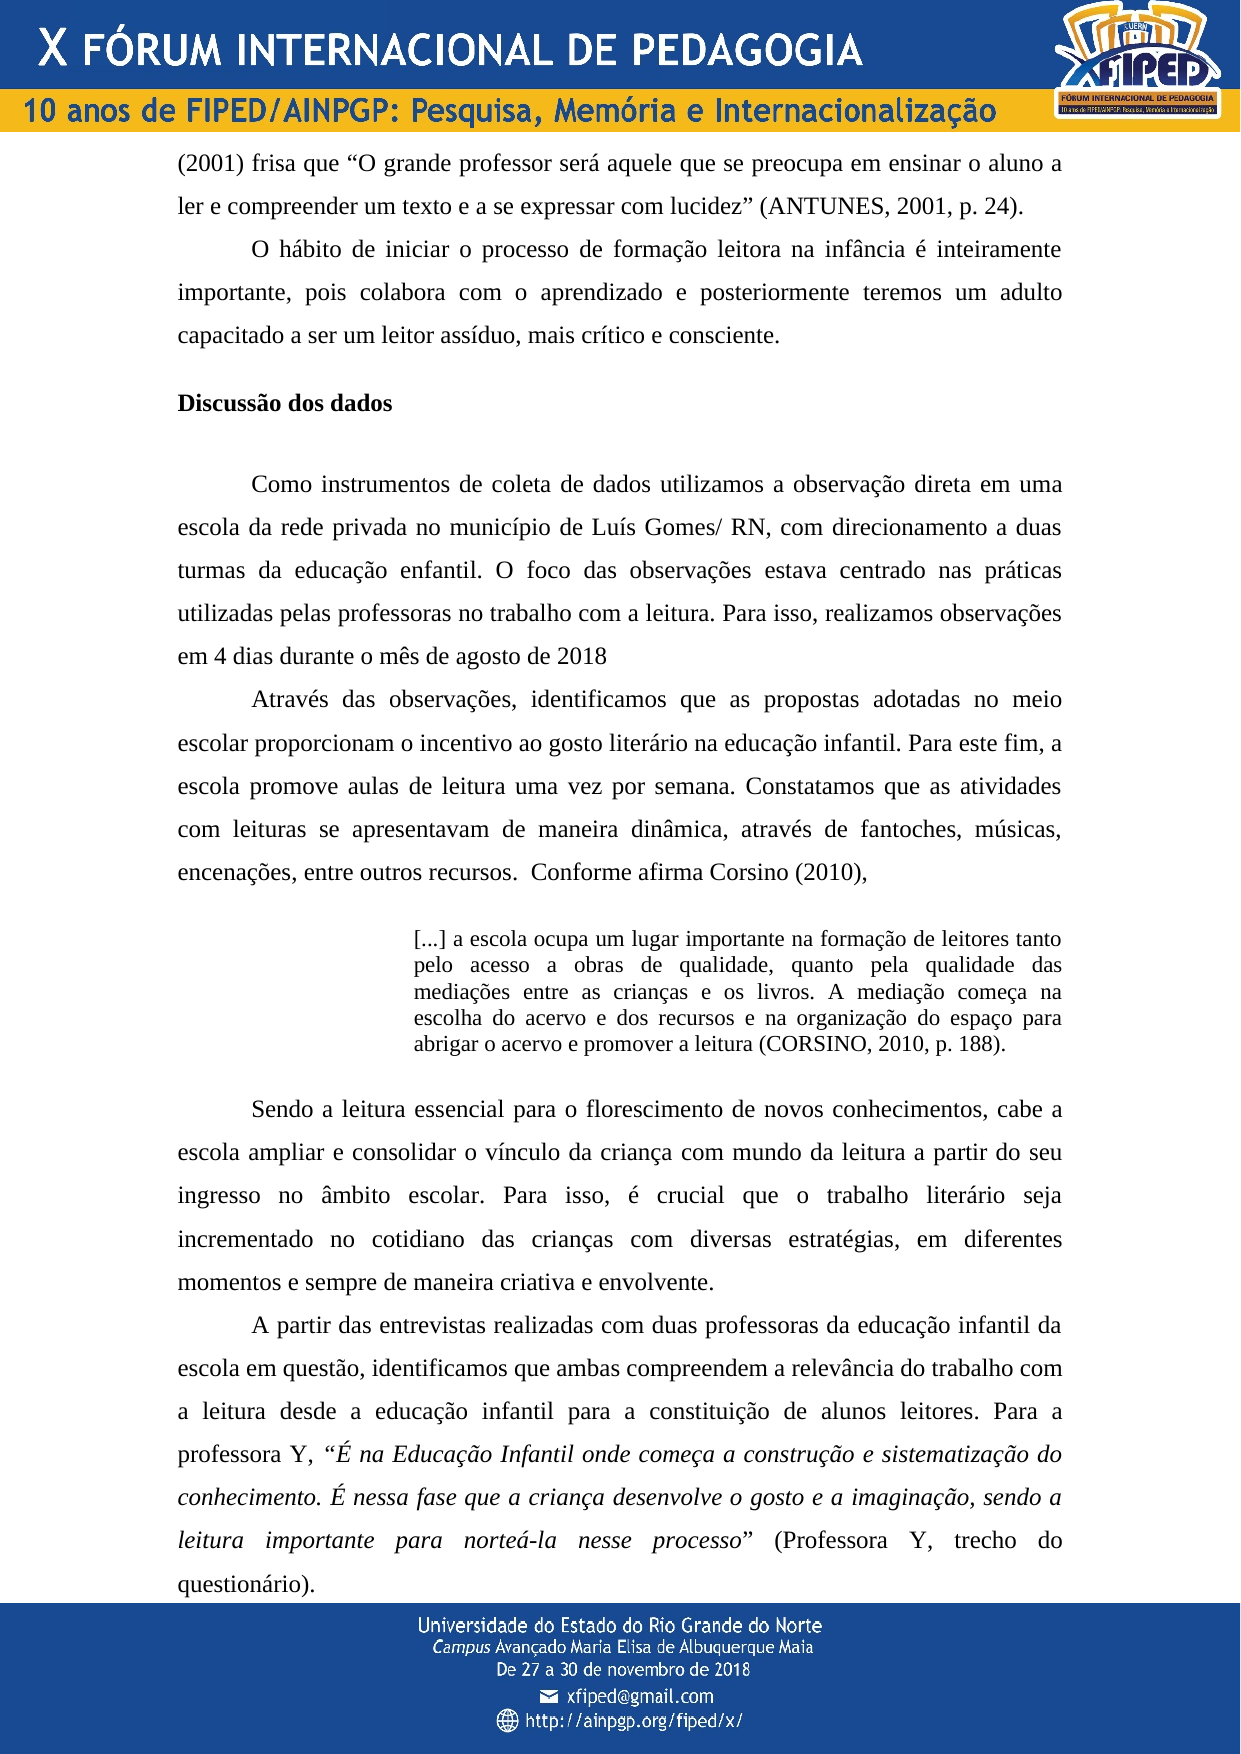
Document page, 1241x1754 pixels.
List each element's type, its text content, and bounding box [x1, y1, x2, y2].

text Como instrumentos de coleta de dados utilizamos a observação direta em uma escola da rede privada no município de Luís Gomes/ RN, com direcionamento a duas turmas da educação enfantil. O foco das observações estava centrado nas práticas utilizadas pelas professoras no trabalho com a leitura. Para isso, realizamos observações em 4 dias durante o mês de agosto de 2018 [177, 469, 1063, 670]
text O hábito de iniciar o processo de formação leitora na infância é inteiramente importante, pois colabora com o aprendizado e posteriormente teremos um adulto capacitado a ser um leitor assíduo, mais crítico e consciente. [177, 234, 1063, 349]
text [...] a escola ocupa um lugar importante na formação de leitores tanto pelo acesso a obras de qualidade, quanto pela qualidade das mediações entre as crianças e os livros. A mediação começa na escolha do acervo e dos recursos e na organização do espaço para abrigar o acervo e promover a leitura (CORSINO, 2010, p. 188). [413, 925, 1063, 1057]
text A partir das entrevistas realizadas com duas professoras da educação infantil da escola em questão, identificamos que ambas compreendem a relevância do trabalho com a leitura desde a educação infantil para a constituição de alunos leitores. Para a professora Y, “É na Educação Infantil onde começa a construção e sistematização do conhecimento. É nessa fase que a criança desenvolve o gosto e a imaginação, sendo a leitura importante para norteá-la nesse processo” (Professora Y, trecho do questionário). [177, 1310, 1063, 1597]
text Discussão dos dados [177, 388, 1063, 417]
text Através das observações, identificamos que as propostas adotadas no meio escolar proporcionam o incentivo ao gosto literário na educação infantil. Para este fim, a escola promove aulas de leitura uma vez por semana. Constatamos que as atividades com leituras se apresentavam de maneira dinâmica, através de fantoches, músicas, encenações, entre outros recursos. Conforme afirma Corsino (2010), [177, 684, 1063, 886]
picture [0, 1603, 1241, 1754]
text Sendo a leitura essencial para o florescimento de novos conhecimentos, cabe a escola ampliar e consolidar o vínculo da criança com mundo da leitura a partir do seu ingresso no âmbito escolar. Para isso, é crucial que o trabalho literário seja incrementado no cotidiano das crianças com diversas estratégias, em diferentes momentos e sempre de maneira criativa e envolvente. [177, 1094, 1063, 1296]
picture [0, 0, 1241, 132]
